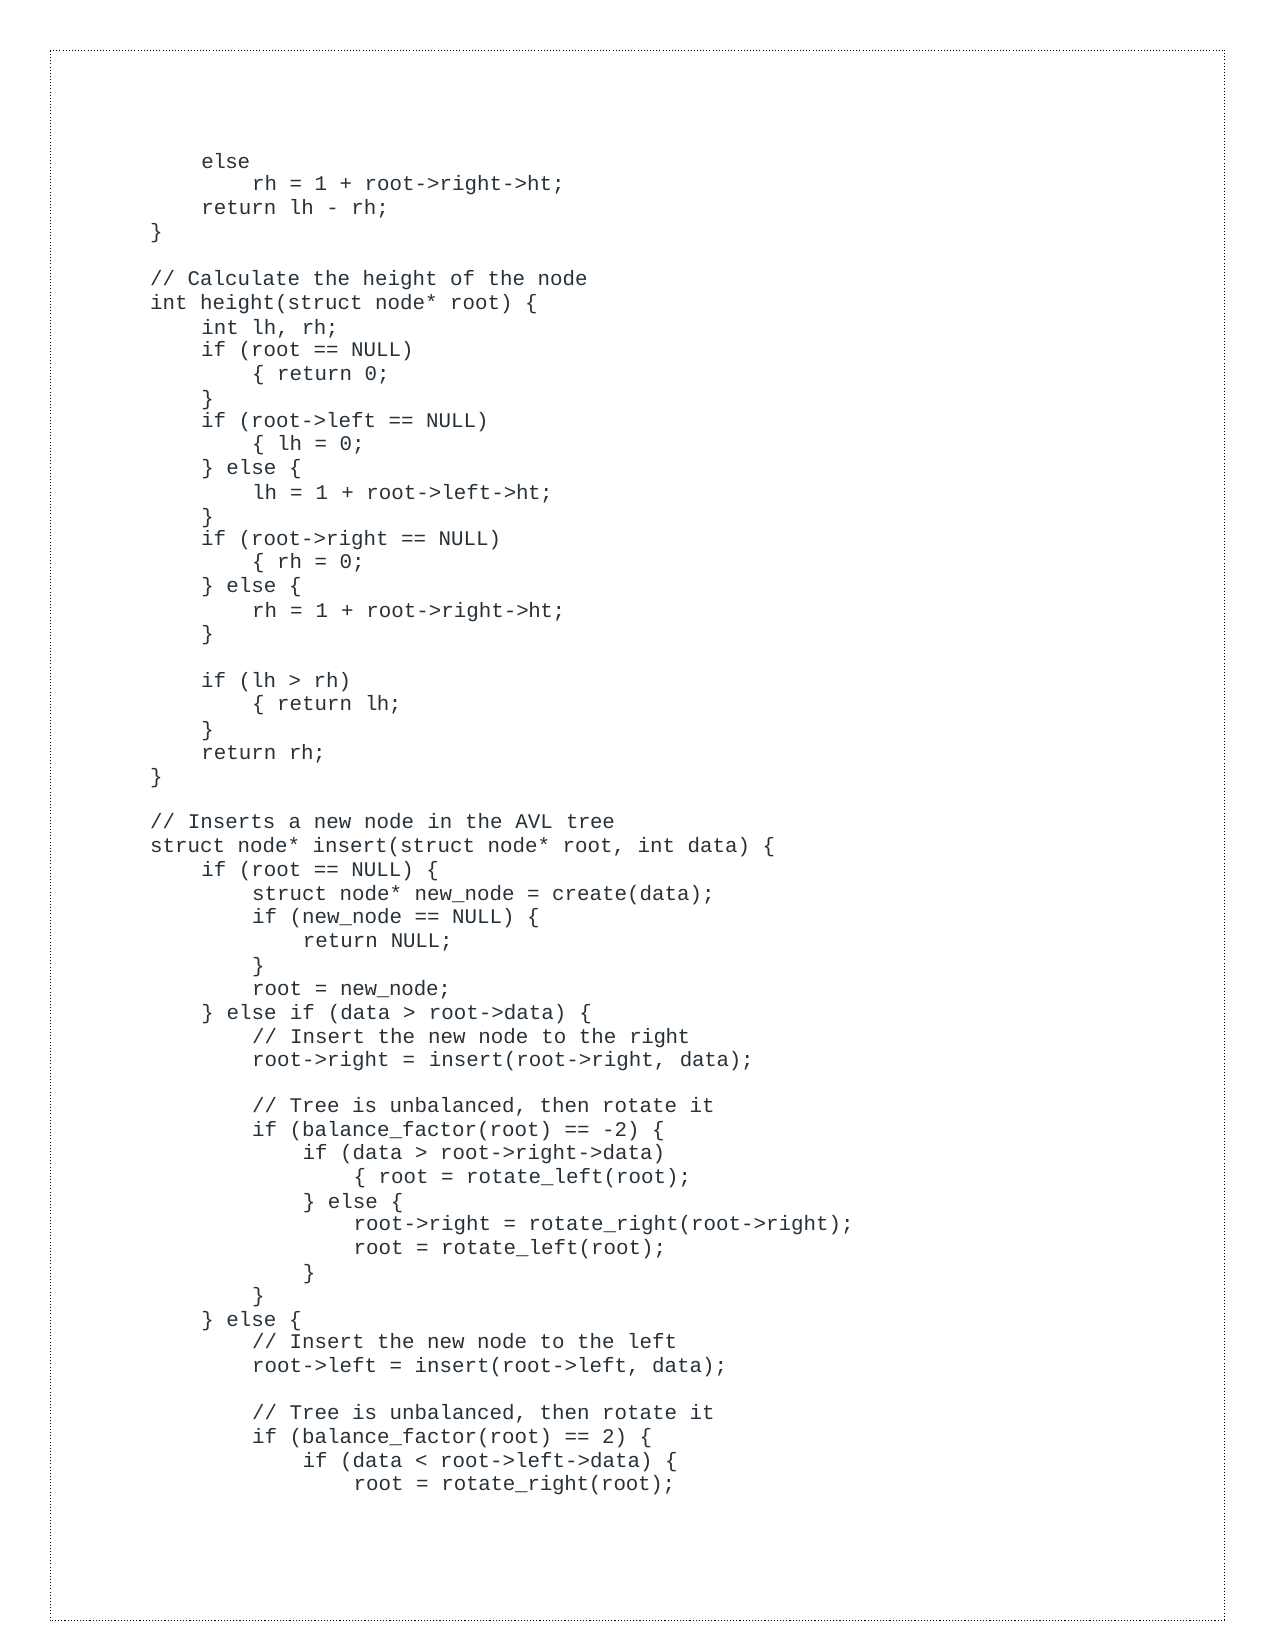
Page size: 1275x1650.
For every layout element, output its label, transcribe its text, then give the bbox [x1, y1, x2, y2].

text // Calculate the height of the node int height(struct node* root) { [150, 268, 595, 315]
text // Tree is unbalanced, then rotate it if (balance_factor(root) == -2) { [252, 1095, 722, 1142]
text rh = 1 + root->right->ht; return lh - rh; [201, 173, 633, 221]
text // Tree is unbalanced, then rotate it if (balance_factor(root) == 2) { [252, 1402, 722, 1449]
text if (root->left == NULL) { lh = 0; [201, 410, 531, 457]
text // Inserts a new node in the AVL tree [150, 811, 1187, 835]
text root = new_node; [252, 977, 1187, 1001]
text } [201, 717, 1187, 741]
text } [150, 764, 1187, 788]
text } else { [201, 457, 1187, 481]
text // Insert the new node to the left root->left = insert(root->left, data); [252, 1331, 735, 1379]
text if (root->right == NULL) { rh = 0; [201, 528, 544, 575]
text } [201, 386, 1187, 410]
text } [252, 953, 1187, 977]
text } else { [201, 575, 1187, 599]
text } [201, 504, 1187, 528]
text struct node* insert(struct node* root, int data) { if (root == NULL) { [150, 835, 786, 883]
text return NULL; [303, 930, 1187, 953]
text if (lh > rh) { return lh; [201, 670, 442, 717]
text else [201, 150, 1187, 173]
text rh = 1 + root->right->ht; [252, 599, 1187, 622]
text } else if (data > root->data) { [201, 1001, 1187, 1024]
text struct node* new_node = create(data); if (new_node == NULL) { [252, 883, 722, 930]
text // Insert the new node to the right [252, 1024, 1187, 1048]
text if (root == NULL) { return 0; [201, 339, 455, 386]
text root->right = insert(root->right, data); [252, 1048, 1187, 1071]
text if (data < root->left->data) { root = rotate_right(root); [302, 1449, 684, 1497]
text } [252, 1284, 1187, 1308]
text } [201, 622, 1187, 646]
text } [303, 1261, 1187, 1284]
text root->right = rotate_right(root->right); root = rotate_left(root); [353, 1213, 877, 1261]
text lh = 1 + root->left->ht; [252, 481, 1187, 504]
text } else { [201, 1308, 1187, 1331]
text return rh; [201, 741, 1187, 764]
text if (data > root->right->data) { root = rotate_left(root); [302, 1142, 722, 1190]
text } [150, 221, 1187, 244]
text int lh, rh; [201, 315, 1187, 339]
text } else { [303, 1190, 1187, 1213]
